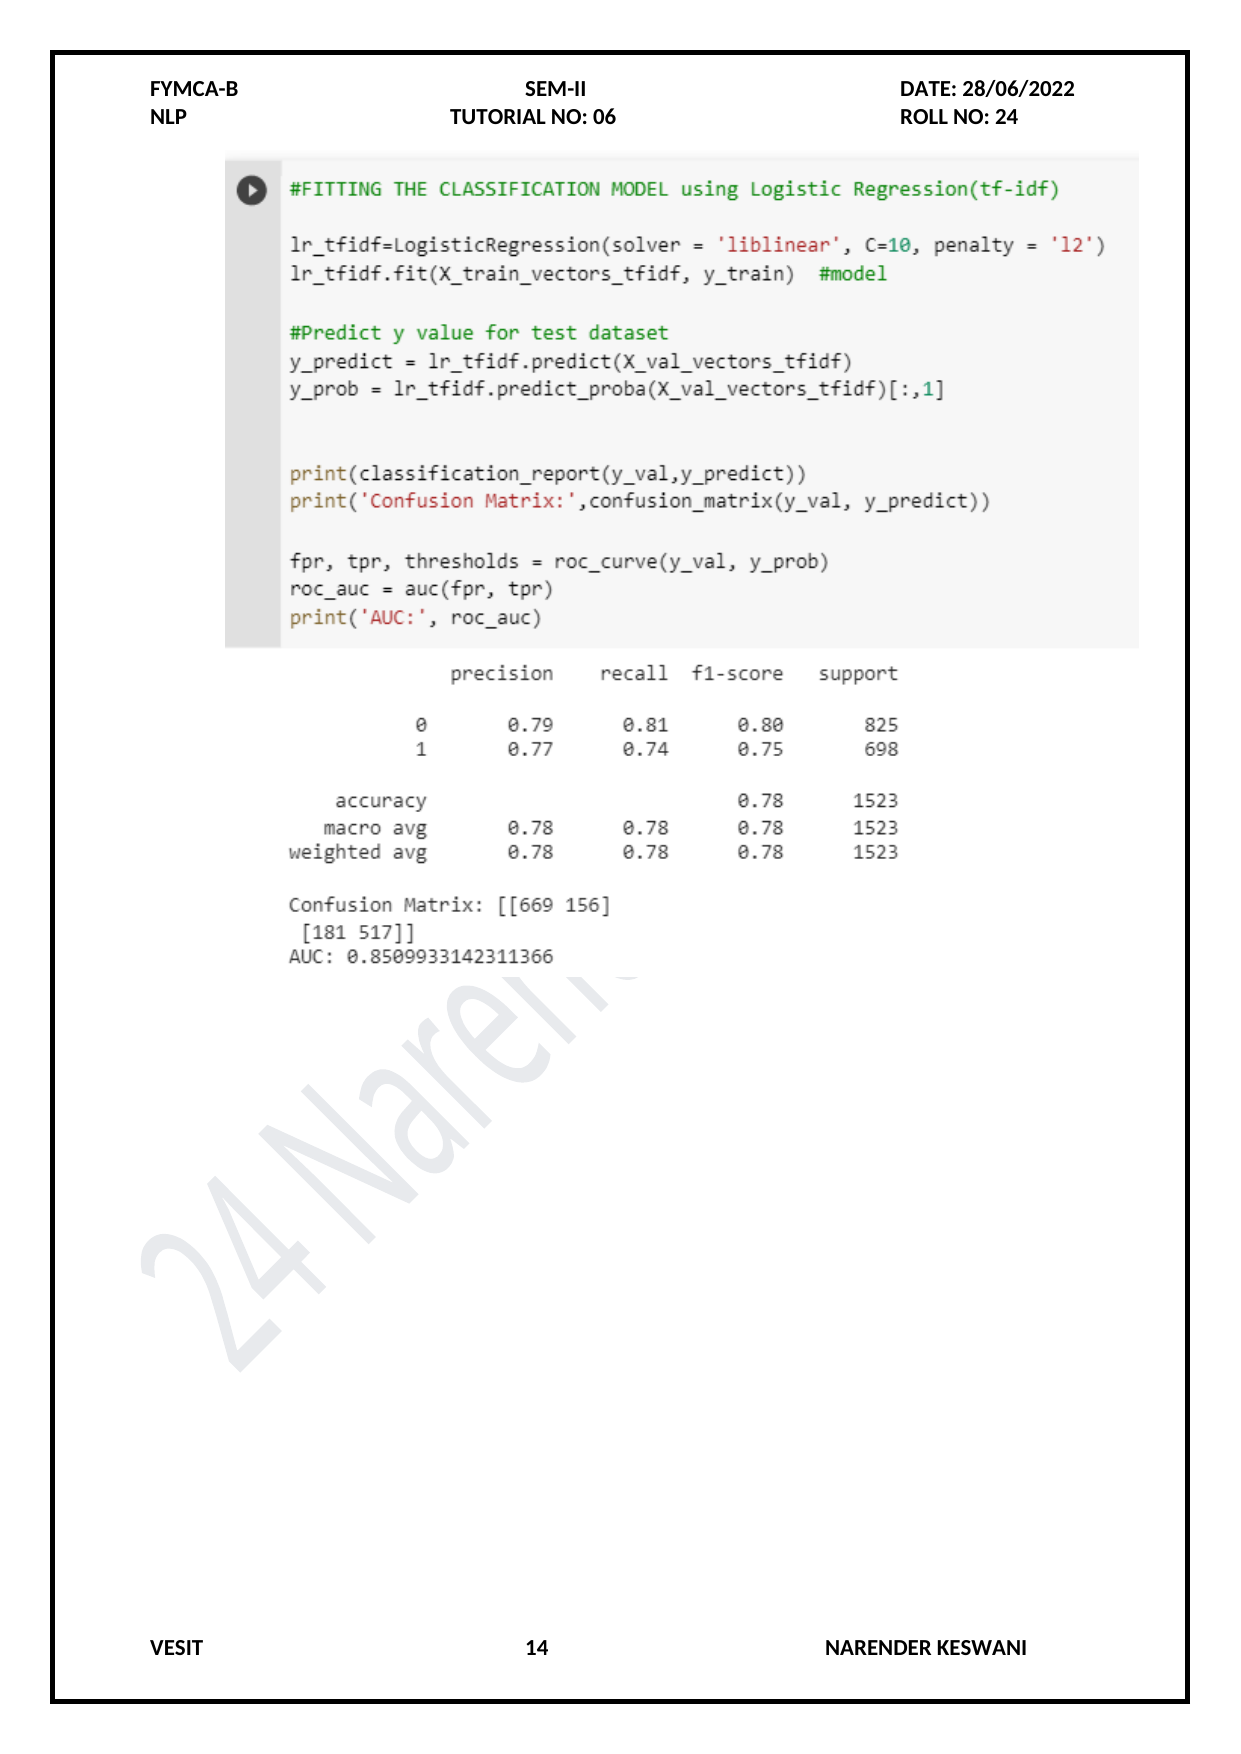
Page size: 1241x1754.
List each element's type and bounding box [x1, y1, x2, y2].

picture [225, 150, 1139, 977]
